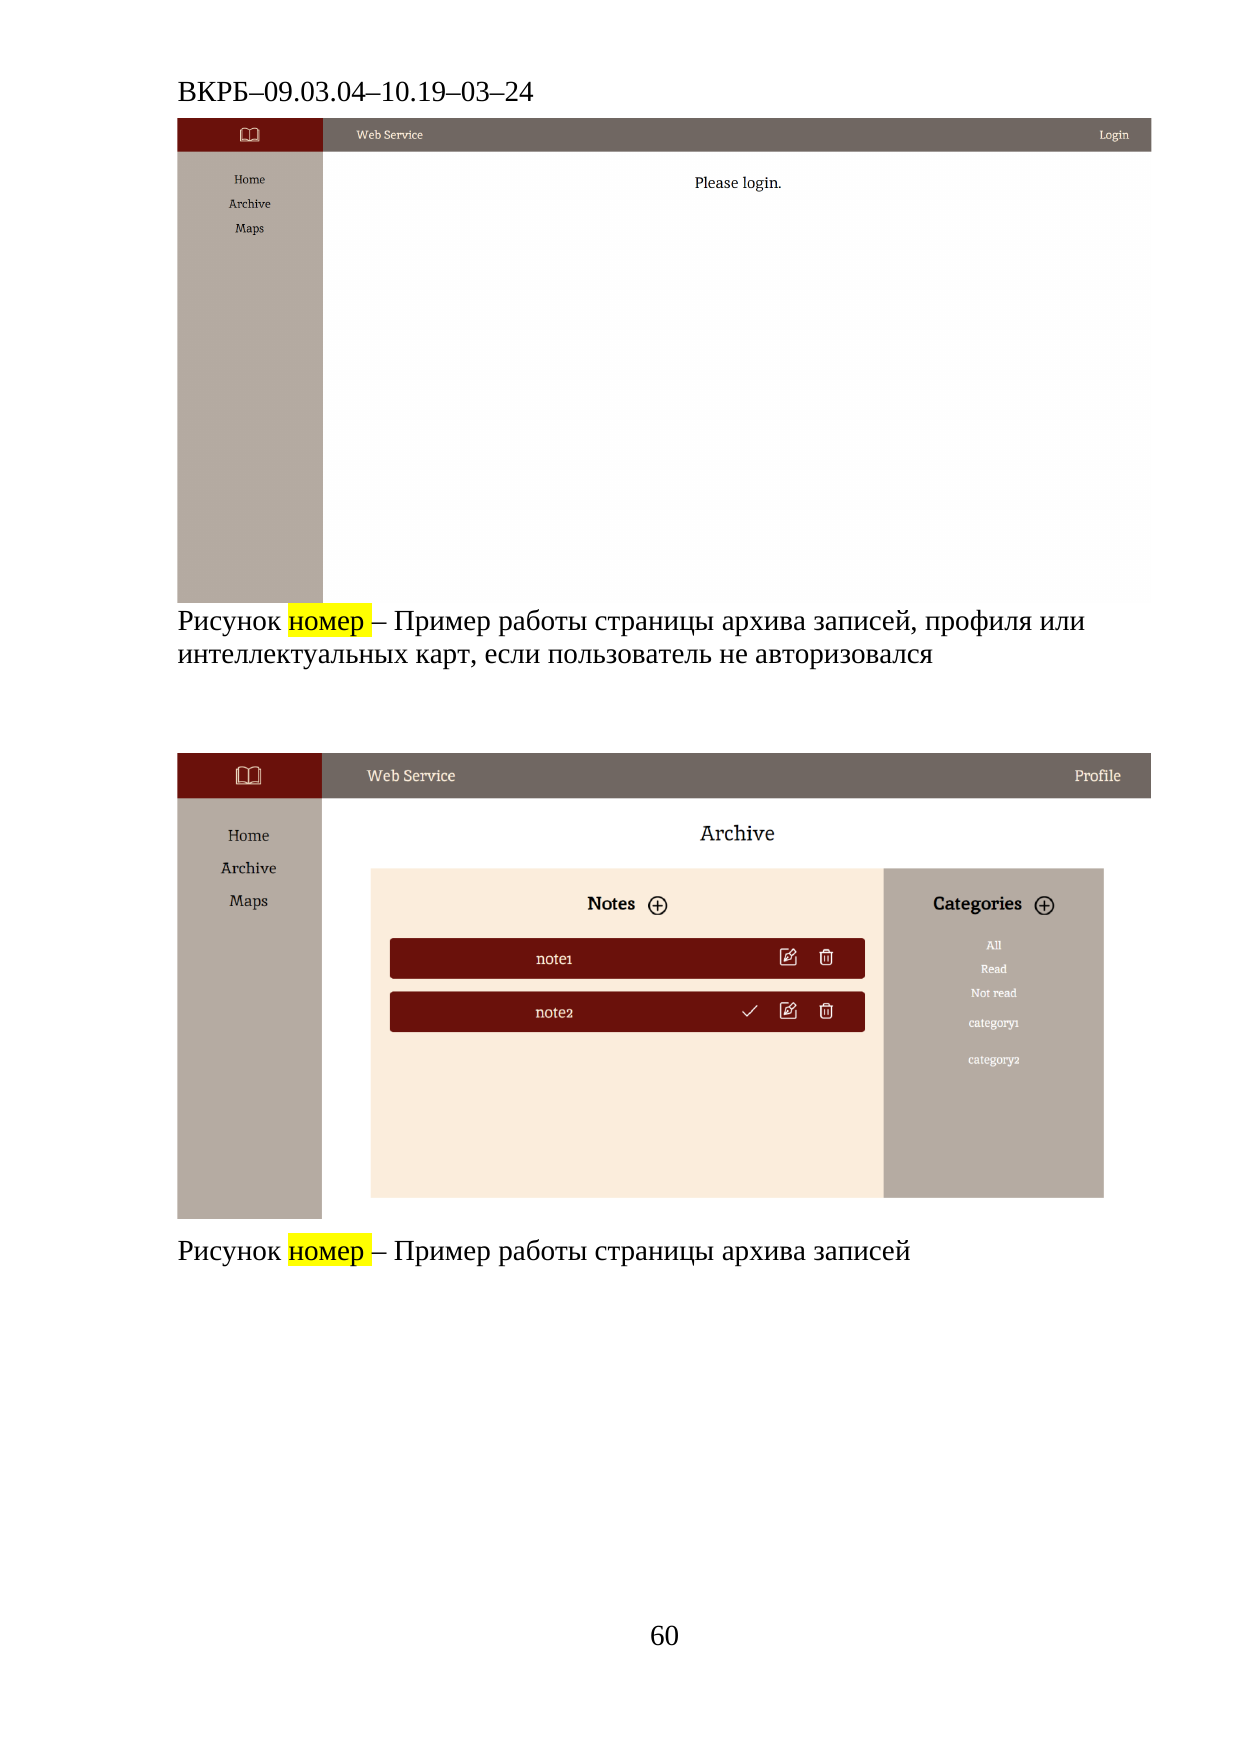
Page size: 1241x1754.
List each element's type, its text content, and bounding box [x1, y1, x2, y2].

text Рисунок номер – Пример работы страницы архива записей, профиля или интеллектуальных карт, если пользователь не авторизовался [177, 603, 1152, 670]
text Рисунок номер – Пример работы страницы архива записей [372, 1233, 1152, 1266]
picture [177, 118, 1152, 603]
text Рисунок номер – Пример работы страницы архива записей [177, 1233, 288, 1266]
picture [177, 753, 1151, 1219]
